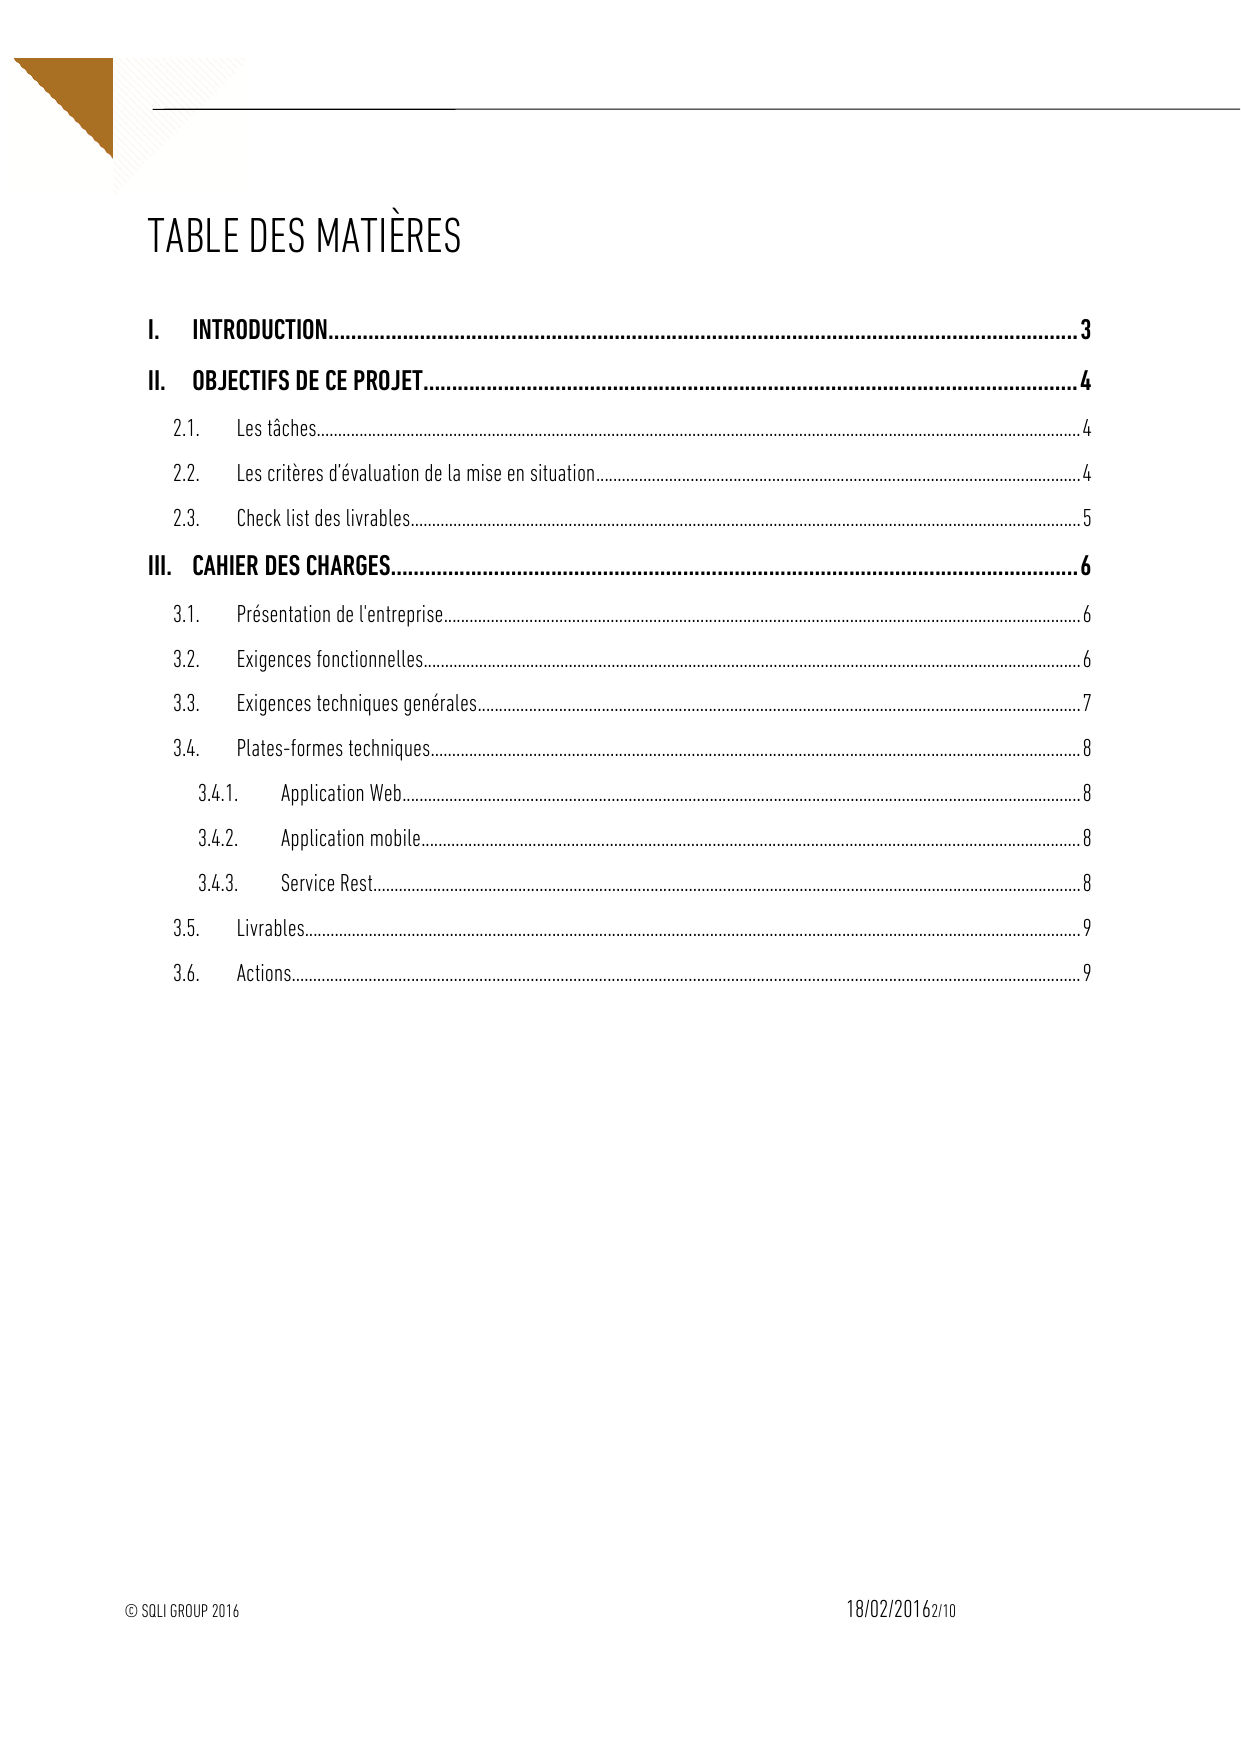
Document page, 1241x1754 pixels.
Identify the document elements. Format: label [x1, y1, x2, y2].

picture [8, 56, 251, 196]
